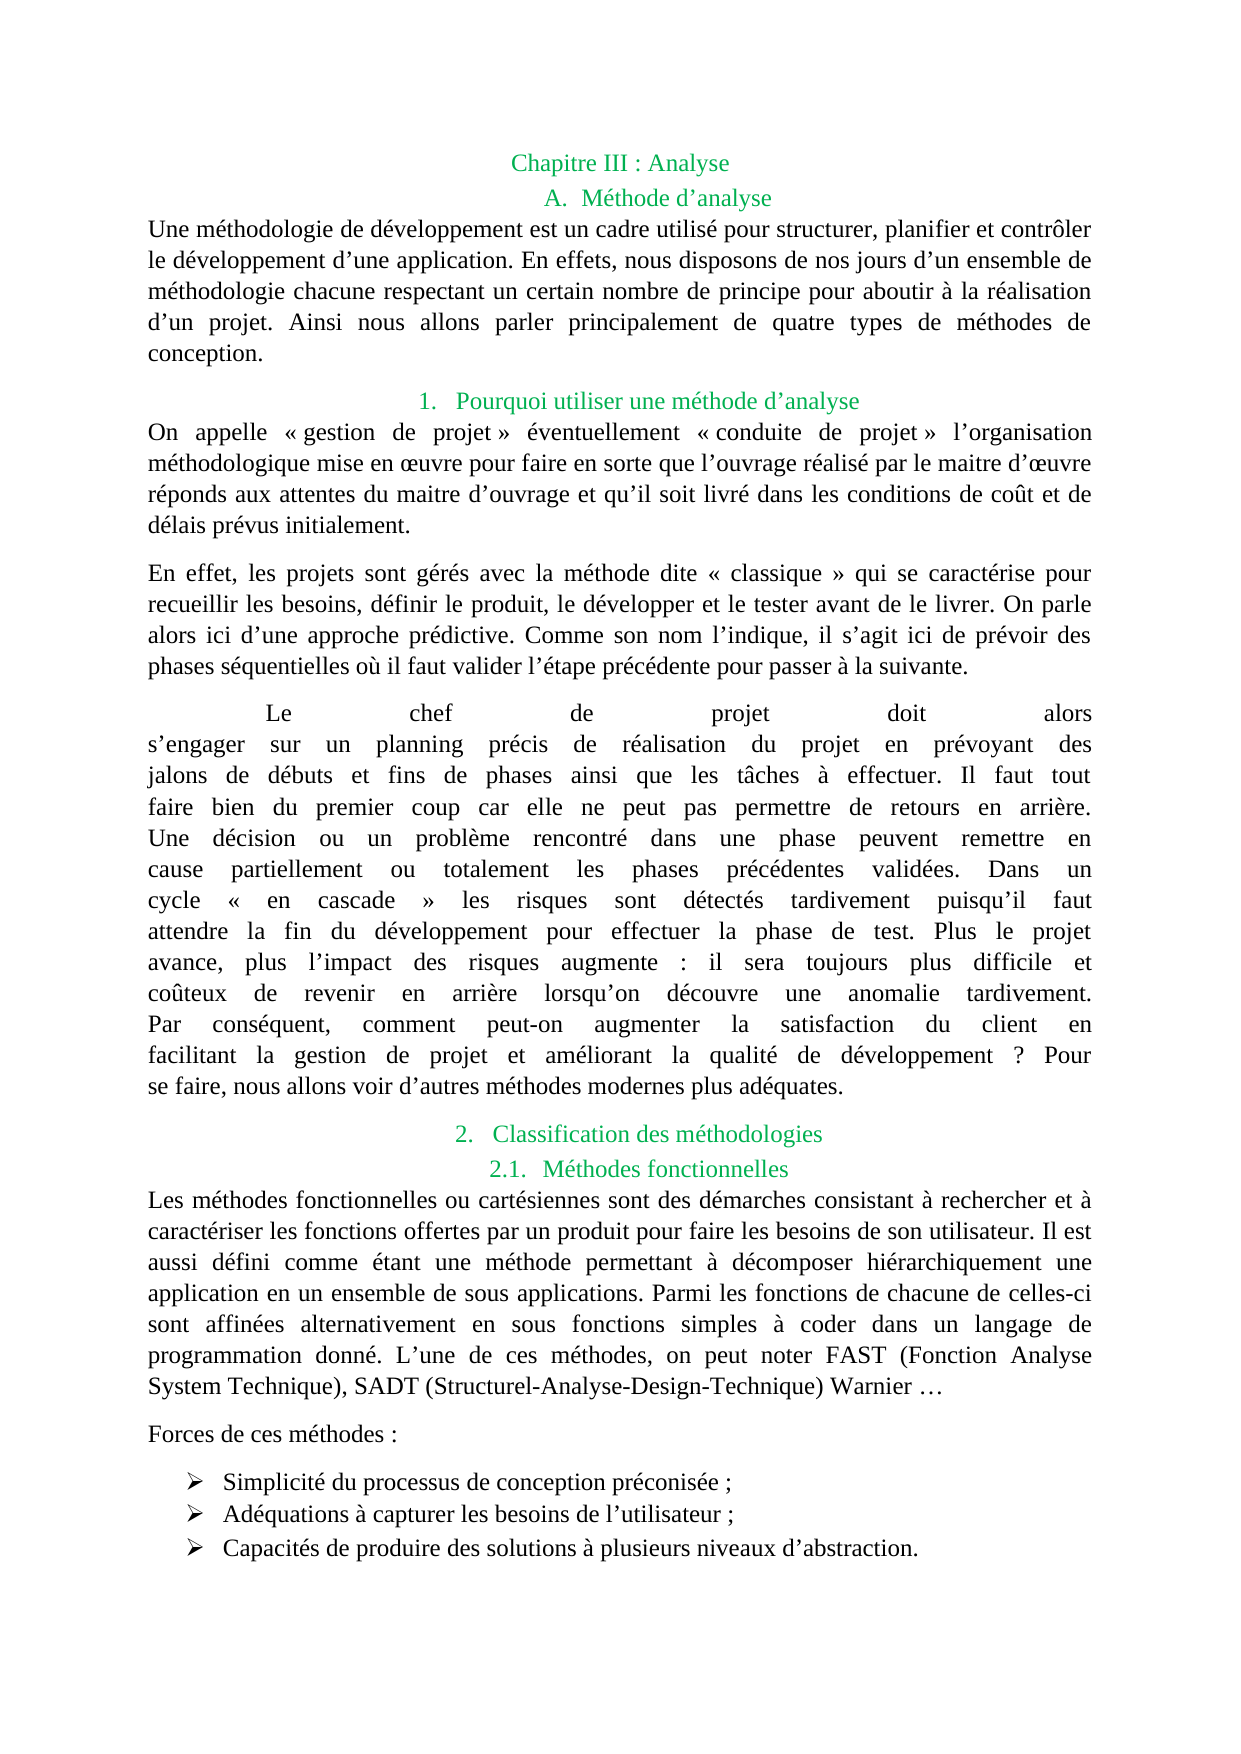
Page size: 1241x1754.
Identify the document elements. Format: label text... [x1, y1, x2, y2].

subtitle Méthode d’analyse [223, 183, 1093, 212]
text Forces de ces méthodes : [148, 1419, 1093, 1448]
list Capacités de produire des solutions à plusieurs niveaux d’abstraction. [185, 1533, 1093, 1561]
text Les méthodes fonctionnelles ou cartésiennes sont des démarches consistant à rechercher et à caractériser les fonctions offertes par un produit pour faire les besoins de son utilisateur. Il est aussi défini comme étant une méthode permettant à décomposer hiérarchiquement une application en un ensemble de sous applications. Parmi les fonctions de chacune de celles-ci sont affinées alternativement en sous fonctions simples à coder dans un langage de programmation donné. L’une de ces méthodes, on peut noter FAST (Fonction Analyse System Technique), SADT (Structurel-Analyse-Design-Technique) Warnier … [148, 1185, 1093, 1400]
text Le chef de projet doit alors s’engager sur un planning précis de réalisation du projet en prévoyant des jalons de débuts et fins de phases ainsi que les tâches à effectuer. Il faut tout faire bien du premier coup car elle ne peut pas permettre de retours en arrière. Une décision ou un problème rencontré dans une phase peuvent remettre en cause partiellement ou totalement les phases précédentes validées. Dans un cycle « en cascade » les risques sont détectés tardivement puisqu’il faut attendre la fin du développement pour effectuer la phase de test. Plus le projet avance, plus l’impact des risques augmente : il sera toujours plus difficile et coûteux de revenir en arrière lorsqu’on découvre une anomalie tardivement. Par conséquent, comment peut-on augmenter la satisfaction du client en facilitant la gestion de projet et améliorant la qualité de développement ? Pour se faire, nous allons voir d’autres méthodes modernes plus adéquates. [148, 698, 1093, 1100]
list Simplicité du processus de conception préconisée ; [185, 1467, 1093, 1495]
text Une méthodologie de développement est un cadre utilisé pour structurer, planifier et contrôler le développement d’une application. En effets, nous disposons de nos jours d’un ensemble de méthodologie chacune respectant un certain nombre de principe pour aboutir à la réalisation d’un projet. Ainsi nous allons parler principalement de quatre types de méthodes de conception. [148, 214, 1093, 367]
subtitle Chapitre III : Analyse [148, 148, 1093, 176]
text On appelle « gestion de projet » éventuellement « conduite de projet » l’organisation méthodologique mise en œuvre pour faire en sorte que l’ouvrage réalisé par le maitre d’œuvre réponds aux attentes du maitre d’ouvrage et qu’il soit livré dans les conditions de coût et de délais prévus initialement. [148, 417, 1093, 539]
subtitle Méthodes fonctionnelles [185, 1154, 1093, 1183]
text En effet, les projets sont gérés avec la méthode dite « classique » qui se caractérise pour recueillir les besoins, définir le produit, le développer et le tester avant de le livrer. On parle alors ici d’une approche prédictive. Comme son nom l’indique, il s’agit ici de prévoir des phases séquentielles où il faut valider l’étape précédente pour passer à la suivante. [148, 558, 1093, 679]
subtitle Classification des méthodologies [185, 1119, 1093, 1147]
subtitle Pourquoi utiliser une méthode d’analyse [185, 386, 1093, 414]
list Adéquations à capturer les besoins de l’utilisateur ; [185, 1499, 1093, 1528]
